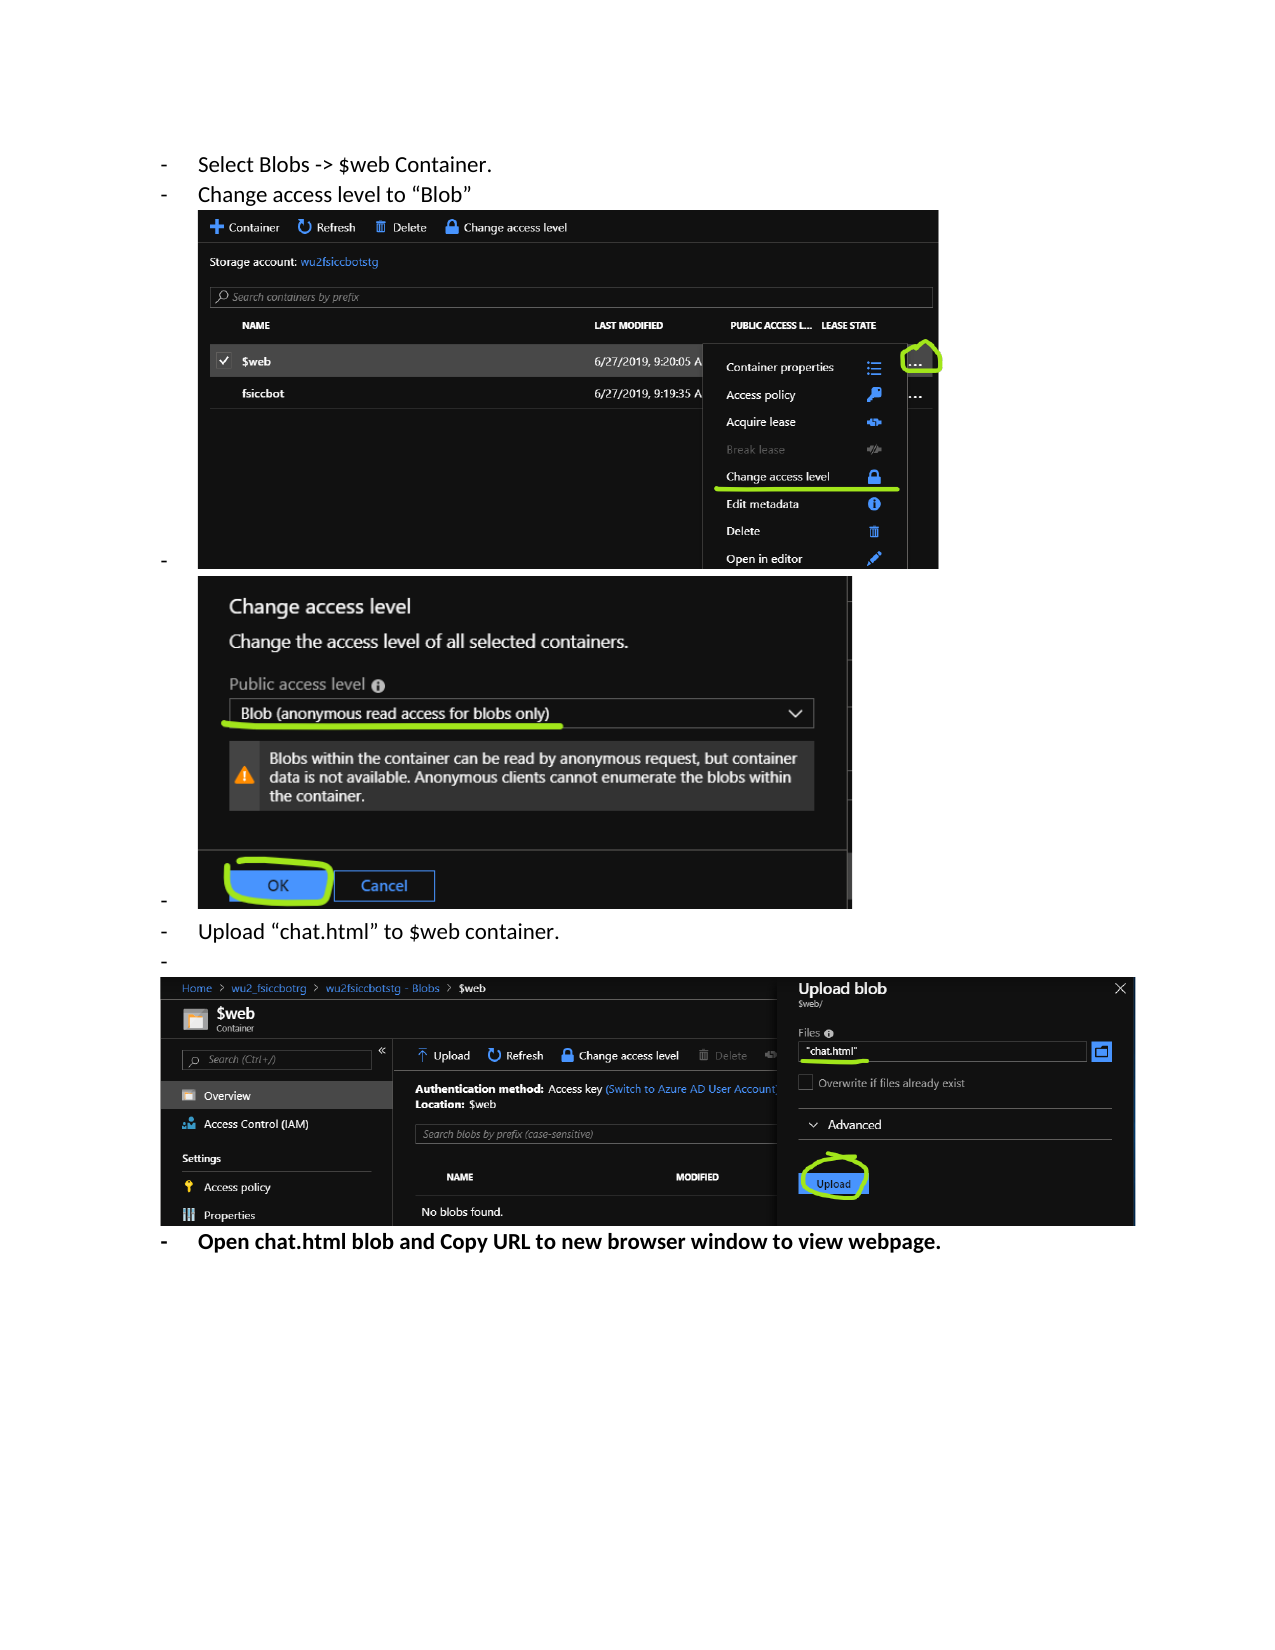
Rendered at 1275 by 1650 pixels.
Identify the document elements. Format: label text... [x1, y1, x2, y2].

picture [160, 977, 1136, 1226]
picture [197, 210, 943, 569]
list Upload “chat.html” to $web container. [160, 917, 1125, 945]
picture [197, 576, 853, 909]
list Select Blobs -> $web Container. [160, 150, 1125, 178]
list Change access level to “Blob” [160, 180, 1125, 208]
list Open chat.html blob and Copy URL to new browser window to view webpage. [160, 1227, 1125, 1255]
